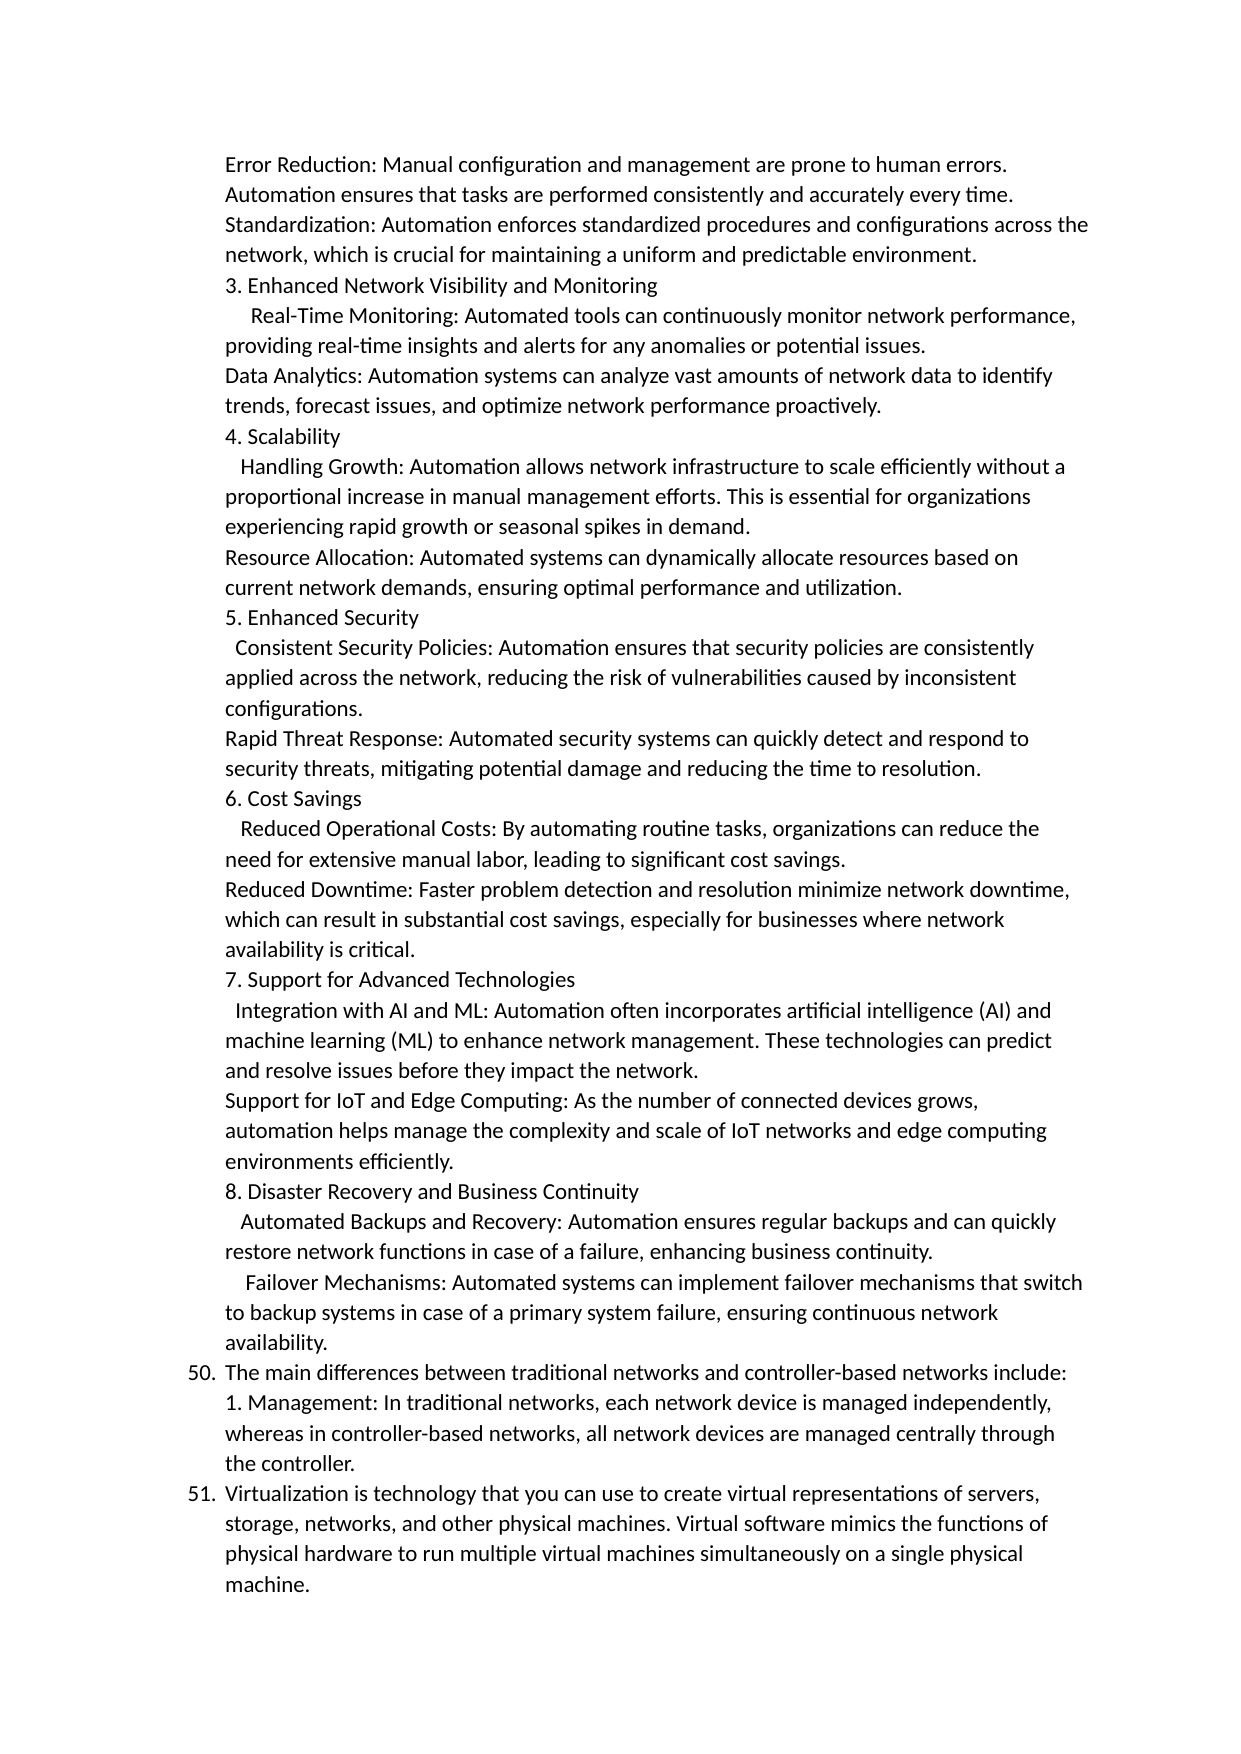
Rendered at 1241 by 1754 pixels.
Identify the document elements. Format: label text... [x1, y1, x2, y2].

list Real-Time Monitoring: Automated tools can continuously monitor network performance, providing real-time insights and alerts for any anomalies or potential issues. [225, 301, 1090, 359]
list 6. Cost Savings [225, 784, 1090, 812]
list 5. Enhanced Security [225, 603, 1090, 631]
list 7. Support for Advanced Technologies [225, 966, 1090, 994]
list Integration with AI and ML: Automation often incorporates artificial intelligence (AI) and machine learning (ML) to enhance network management. These technologies can predict and resolve issues before they impact the network. [225, 996, 1090, 1084]
list Automated Backups and Recovery: Automation ensures regular backups and can quickly restore network functions in case of a failure, enhancing business continuity. [225, 1207, 1090, 1266]
list Support for IoT and Edge Computing: As the number of connected devices grows, automation helps manage the complexity and scale of IoT networks and edge computing environments efficiently. [225, 1086, 1090, 1175]
list Error Reduction: Manual configuration and management are prone to human errors. Automation ensures that tasks are performed consistently and accurately every time. [225, 150, 1090, 208]
list Handling Growth: Automation allows network infrastructure to scale efficiently without a proportional increase in manual management efforts. This is essential for organizations experiencing rapid growth or seasonal spikes in demand. [225, 452, 1090, 541]
list Rapid Threat Response: Automated security systems can quickly detect and respond to security threats, mitigating potential damage and reducing the time to resolution. [225, 724, 1090, 782]
list 4. Scalability [225, 422, 1090, 450]
list Failover Mechanisms: Automated systems can implement failover mechanisms that switch to backup systems in case of a primary system failure, ensuring continuous network availability. [225, 1268, 1090, 1356]
list 3. Enhanced Network Visibility and Monitoring [225, 271, 1090, 299]
list Reduced Downtime: Faster problem detection and resolution minimize network downtime, which can result in substantial cost savings, especially for businesses where network availability is critical. [225, 875, 1090, 963]
list Virtualization is technology that you can use to create virtual representations of servers, storage, networks, and other physical machines. Virtual software mimics the functions of physical hardware to run multiple virtual machines simultaneously on a single physical machine. [187, 1479, 1090, 1598]
list Data Analytics: Automation systems can analyze vast amounts of network data to identify trends, forecast issues, and optimize network performance proactively. [225, 361, 1090, 420]
list 8. Disaster Recovery and Business Continuity [225, 1177, 1090, 1205]
list Resource Allocation: Automated systems can dynamically allocate resources based on current network demands, ensuring optimal performance and utilization. [225, 543, 1090, 601]
list Consistent Security Policies: Automation ensures that security policies are consistently applied across the network, reducing the risk of vulnerabilities caused by inconsistent configurations. [225, 633, 1090, 722]
list Standardization: Automation enforces standardized procedures and configurations across the network, which is crucial for maintaining a uniform and predictable environment. [225, 210, 1090, 269]
list Reduced Operational Costs: By automating routine tasks, organizations can reduce the need for extensive manual labor, leading to significant cost savings. [225, 814, 1090, 873]
list The main differences between traditional networks and controller-based networks include: 1. Management: In traditional networks, each network device is managed independently, whereas in controller-based networks, all network devices are managed centrally through the controller. [187, 1358, 1090, 1477]
